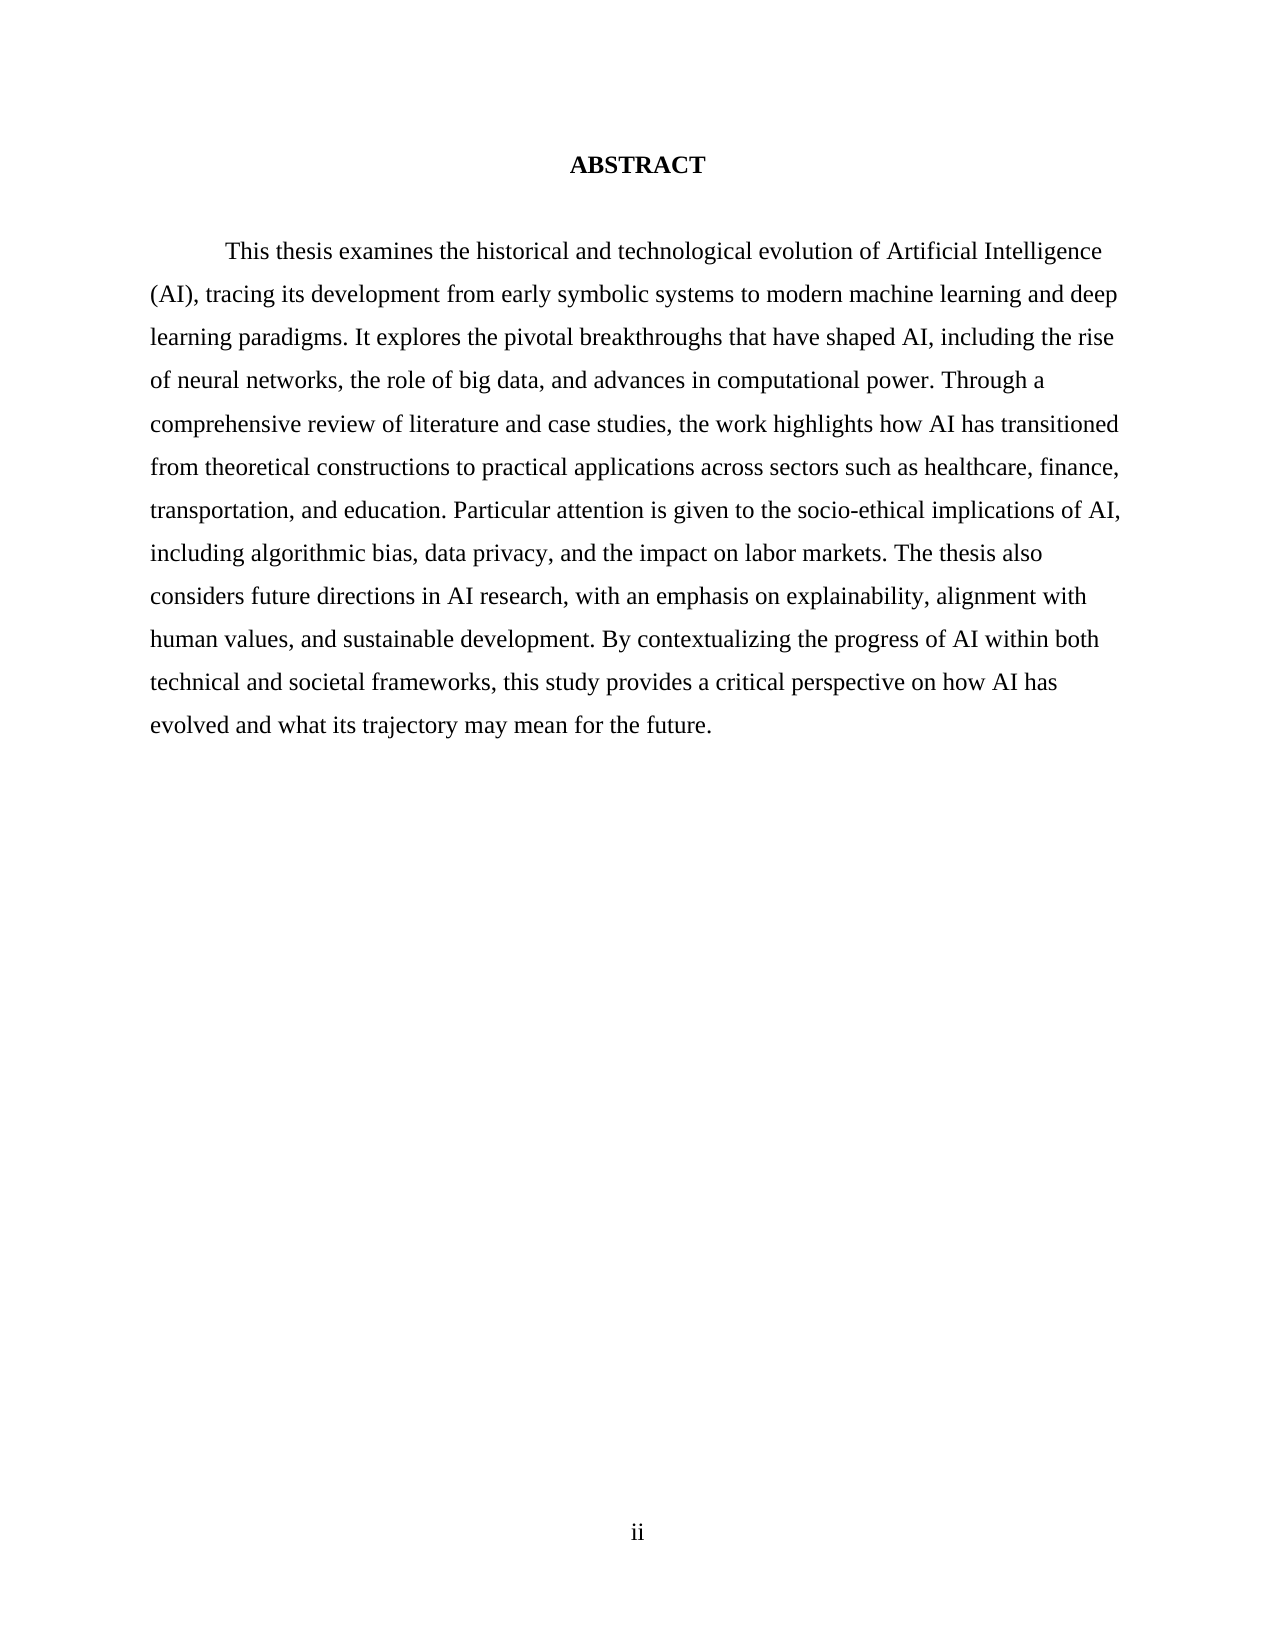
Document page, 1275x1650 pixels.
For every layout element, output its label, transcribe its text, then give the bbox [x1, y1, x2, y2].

text This thesis examines the historical and technological evolution of Artificial Intelligence (AI), tracing its development from early symbolic systems to modern machine learning and deep learning paradigms. It explores the pivotal breakthroughs that have shaped AI, including the rise of neural networks, the role of big data, and advances in computational power. Through a comprehensive review of literature and case studies, the work highlights how AI has transitioned from theoretical constructions to practical applications across sectors such as healthcare, finance, transportation, and education. Particular attention is given to the socio-ethical implications of AI, including algorithmic bias, data privacy, and the impact on labor markets. The thesis also considers future directions in AI research, with an emphasis on explainability, alignment with human values, and sustainable development. By contextualizing the progress of AI within both technical and societal frameworks, this study provides a critical perspective on how AI has evolved and what its trajectory may mean for the future. [150, 236, 1125, 739]
text ABSTRACT [150, 150, 1125, 179]
